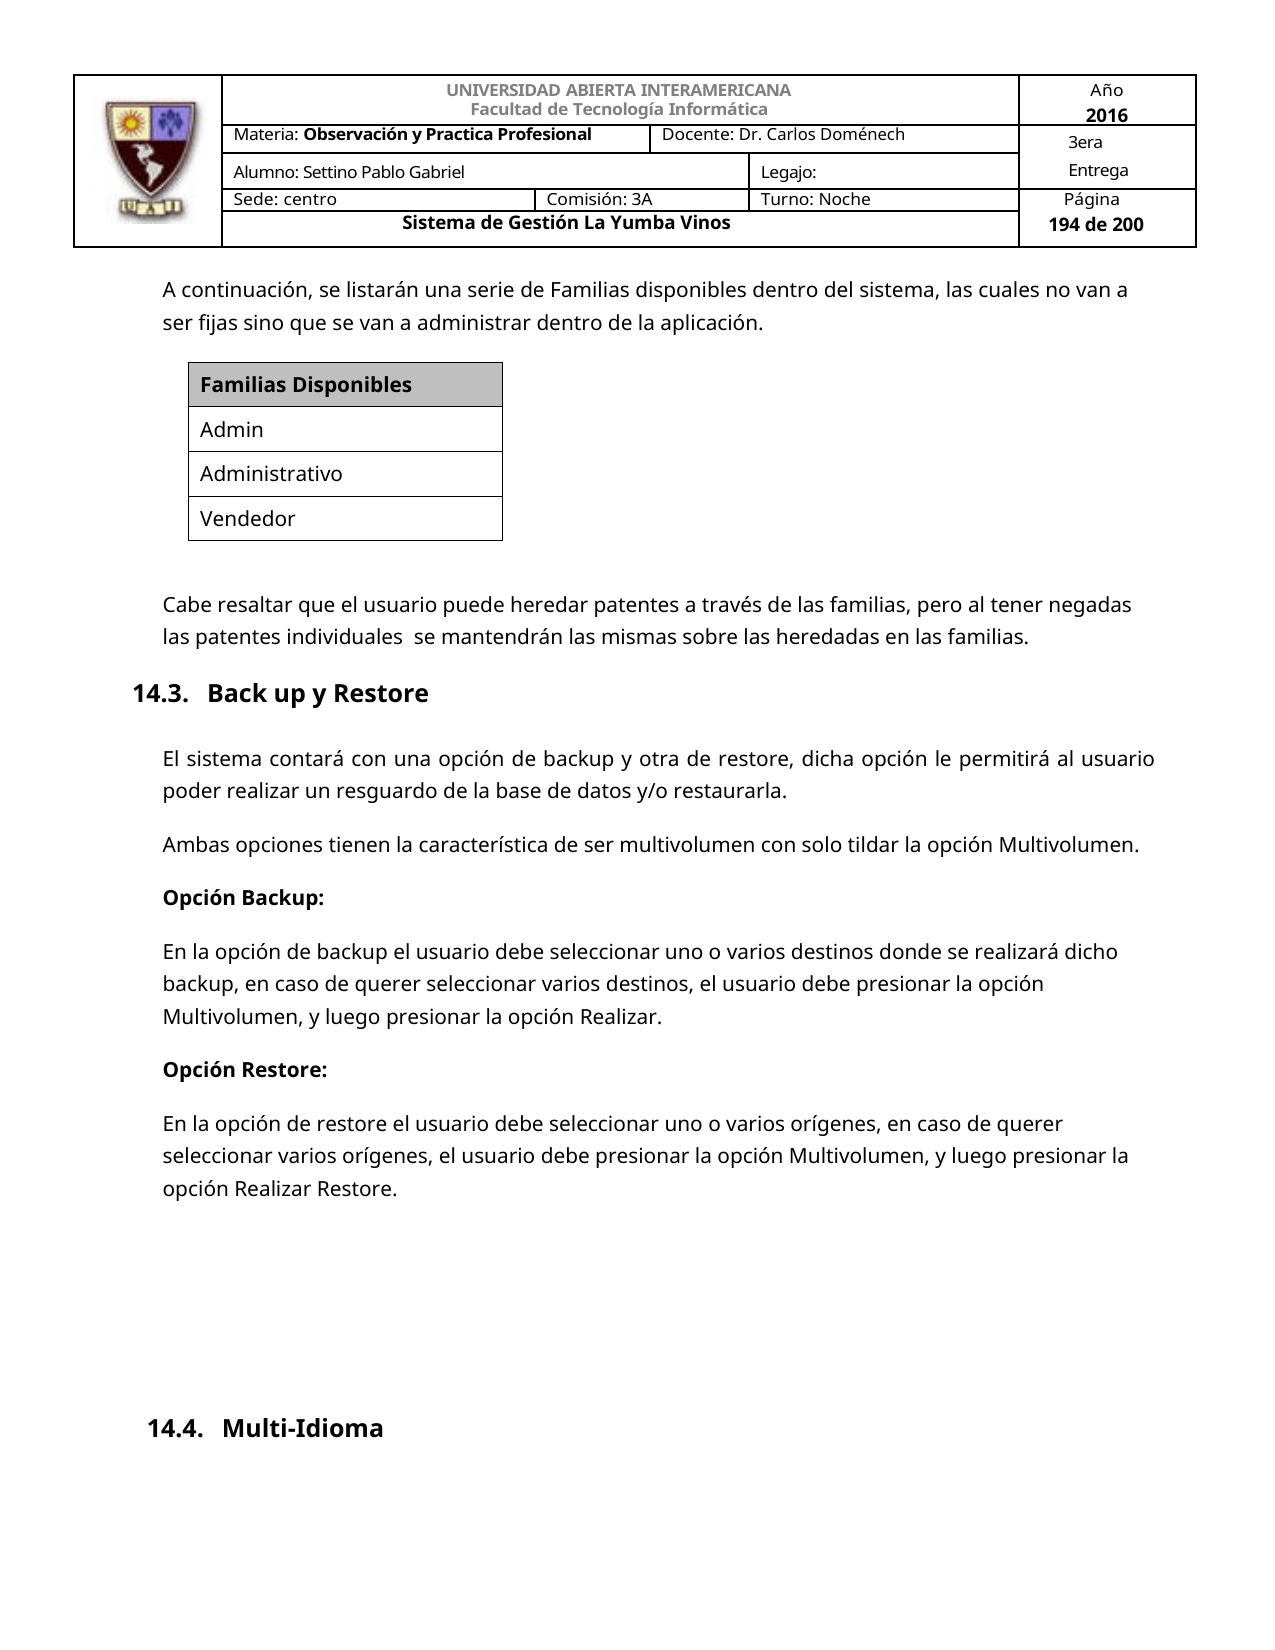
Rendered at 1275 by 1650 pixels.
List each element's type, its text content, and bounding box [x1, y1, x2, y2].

text Opción Backup: [162, 883, 1157, 912]
table_cell Administrativo [189, 452, 502, 496]
picture [92, 97, 207, 224]
text En la opción de restore el usuario debe seleccionar uno o varios orígenes, en caso de querer seleccionar varios orígenes, el usuario debe presionar la opción Multivolumen, y luego presionar la opción Realizar Restore. [162, 1109, 1157, 1202]
table_cell Vendedor [189, 497, 502, 540]
table_cell Admin [189, 407, 502, 451]
list Multi-Idioma [147, 1411, 1157, 1445]
table_header Familias Disponibles [189, 363, 502, 406]
text En la opción de backup el usuario debe seleccionar uno o varios destinos donde se realizará dicho backup, en caso de querer seleccionar varios destinos, el usuario debe presionar la opción Multivolumen, y luego presionar la opción Realizar. [162, 937, 1157, 1030]
text Ambas opciones tienen la característica de ser multivolumen con solo tildar la opción Multivolumen. [162, 830, 1157, 858]
text El sistema contará con una opción de backup y otra de restore, dicha opción le permitirá al usuario poder realizar un resguardo de la base de datos y/o restaurarla. [162, 744, 1157, 805]
text Cabe resaltar que el usuario puede heredar patentes a través de las familias, pero al tener negadas las patentes individuales se mantendrán las mismas sobre las heredadas en las familias. [162, 590, 1157, 651]
list Back up y Restore [132, 676, 1157, 710]
text A continuación, se listarán una serie de Familias disponibles dentro del sistema, las cuales no van a ser fijas sino que se van a administrar dentro de la aplicación. [162, 276, 1157, 337]
text Opción Restore: [162, 1055, 1157, 1084]
